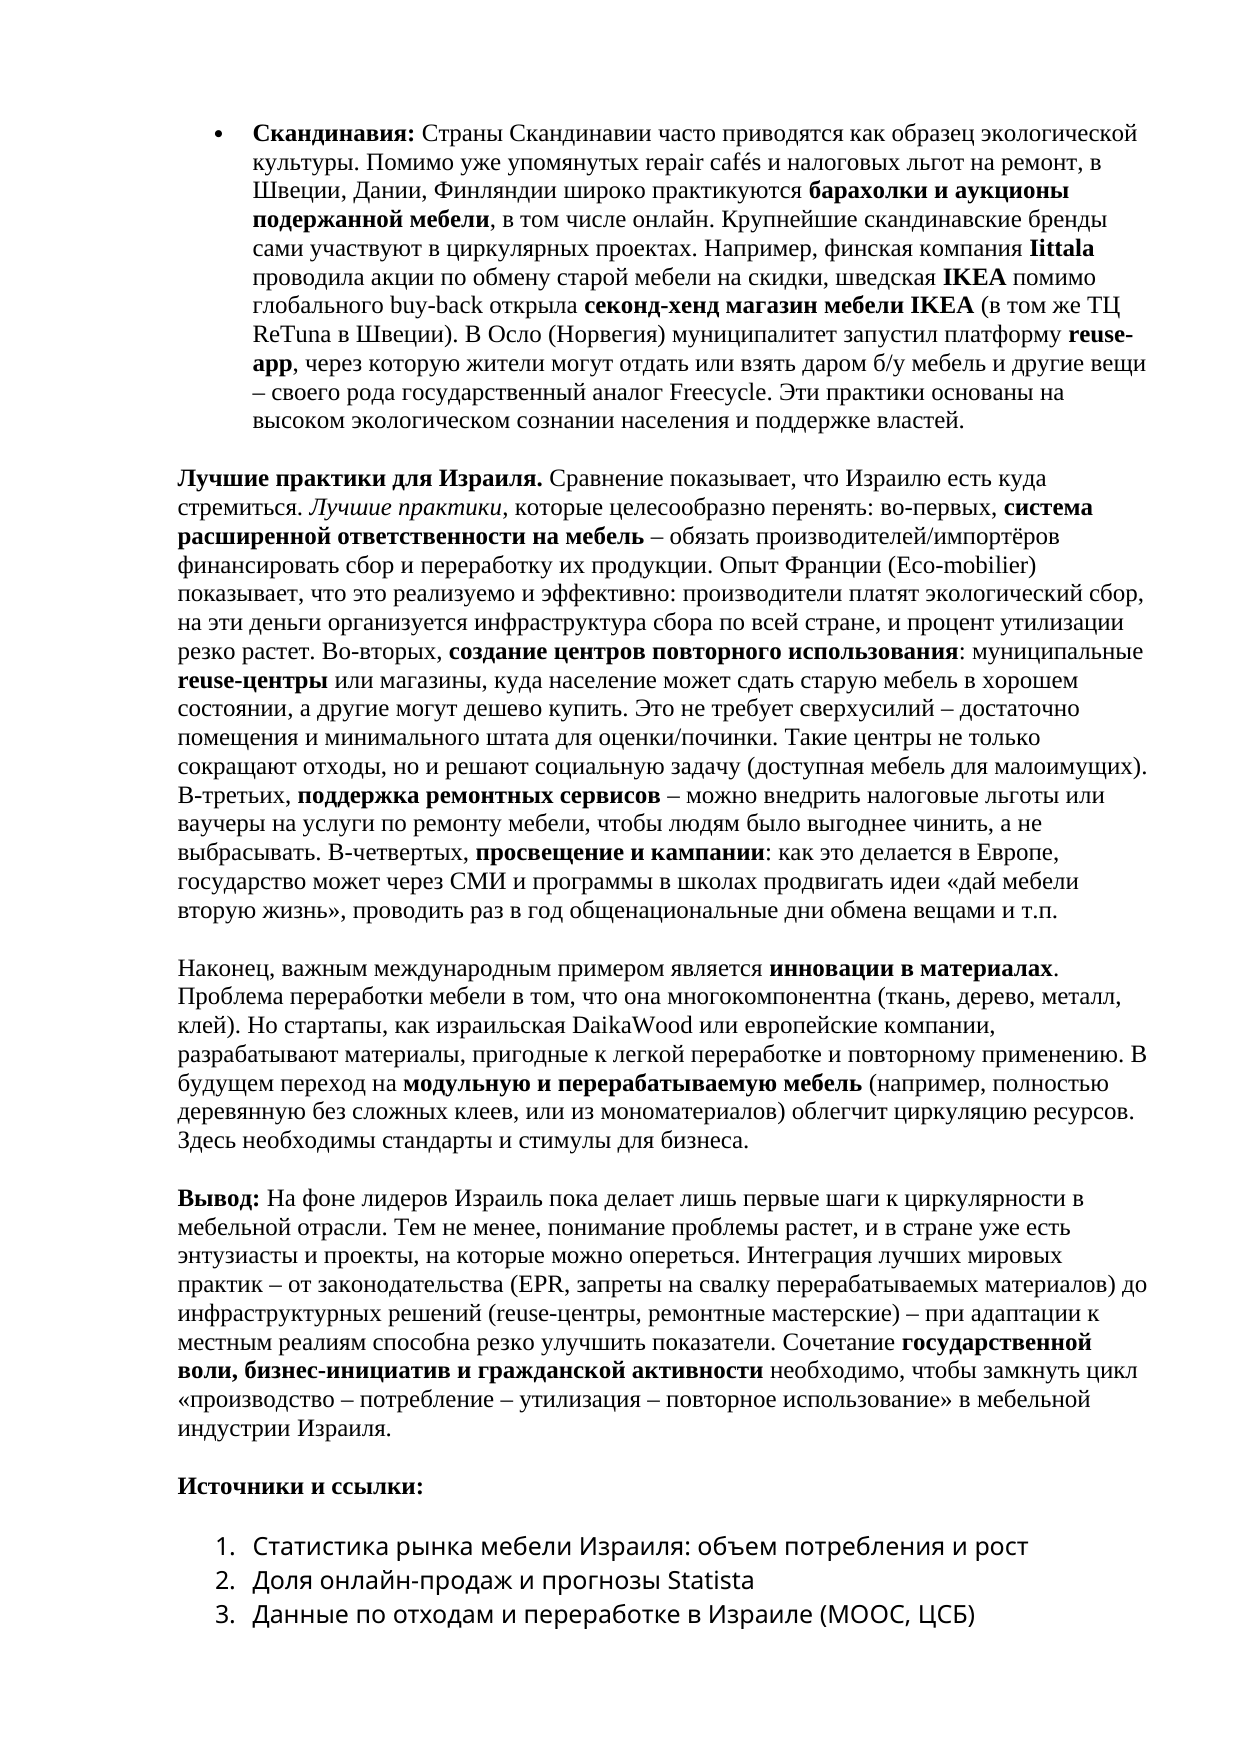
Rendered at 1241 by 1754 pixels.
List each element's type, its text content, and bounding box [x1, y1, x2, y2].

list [215, 118, 1152, 291]
text Наконец, важным международным примером является инновации в материалах. Проблема переработки мебели в том, что она многокомпонентна (ткань, дерево, металл, клей). Но стартапы, как израильская DaikaWood или европейские компании, разрабатывают материалы, пригодные к легкой переработке и повторному применению. В будущем переход на модульную и перерабатываемую мебель (например, полностью деревянную без сложных клеев, или из мономатериалов) облегчит циркуляцию ресурсов. Здесь необходимы стандарты и стимулы для бизнеса. [177, 1154, 1152, 1356]
list Скандинавия: Страны Скандинавии часто приводятся как образец экологической культуры. Помимо уже упомянутых repair cafés и налоговых льгот на ремонт, в Швеции, Дании, Финляндии широко практикуются барахолки и аукционы подержанной мебели, в том числе онлайн. Крупнейшие скандинавские бренды сами участвуют в циркулярных проектах. Например, финская компания Iittala проводила акции по обмену старой мебели на скидки, шведская IKEA помимо глобального buy-back открыла секонд-хенд магазин мебели IKEA (в том же ТЦ ReTuna в Швеции). В Осло (Норвегия) муниципалитет запустил платформу reuse-app, через которую жители могут отдать или взять даром б/у мебель и другие вещи – своего рода государственный аналог Freecycle. Эти практики основаны на высоком экологическом сознании населения и поддержке властей. [215, 320, 1152, 636]
text Лучшие практики для Израиля. Сравнение показывает, что Израилю есть куда стремиться. Лучшие практики, которые целесообразно перенять: во-первых, система расширенной ответственности на мебель – обязать производителей/импортёров финансировать сбор и переработку их продукции. Опыт Франции (Eco-mobilier) показывает, что это реализуемо и эффективно: производители платят экологический сбор, на эти деньги организуется инфраструктура сбора по всей стране, и процент утилизации резко растет. Во-вторых, создание центров повторного использования: муниципальные reuse-центры или магазины, куда население может сдать старую мебель в хорошем состоянии, а другие могут дешево купить. Это не требует сверхусилий – достаточно помещения и минимального штата для оценки/починки. Такие центры не только сокращают отходы, но и решают социальную задачу (доступная мебель для малоимущих). В-третьих, поддержка ремонтных сервисов – можно внедрить налоговые льготы или ваучеры на услуги по ремонту мебели, чтобы людям было выгоднее чинить, а не выбрасывать. В-четвертых, просвещение и кампании: как это делается в Европе, государство может через СМИ и программы в школах продвигать идеи «дай мебели вторую жизнь», проводить раз в год общенациональные дни обмена вещами и т.п. [177, 665, 1152, 1125]
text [177, 1385, 1152, 1586]
